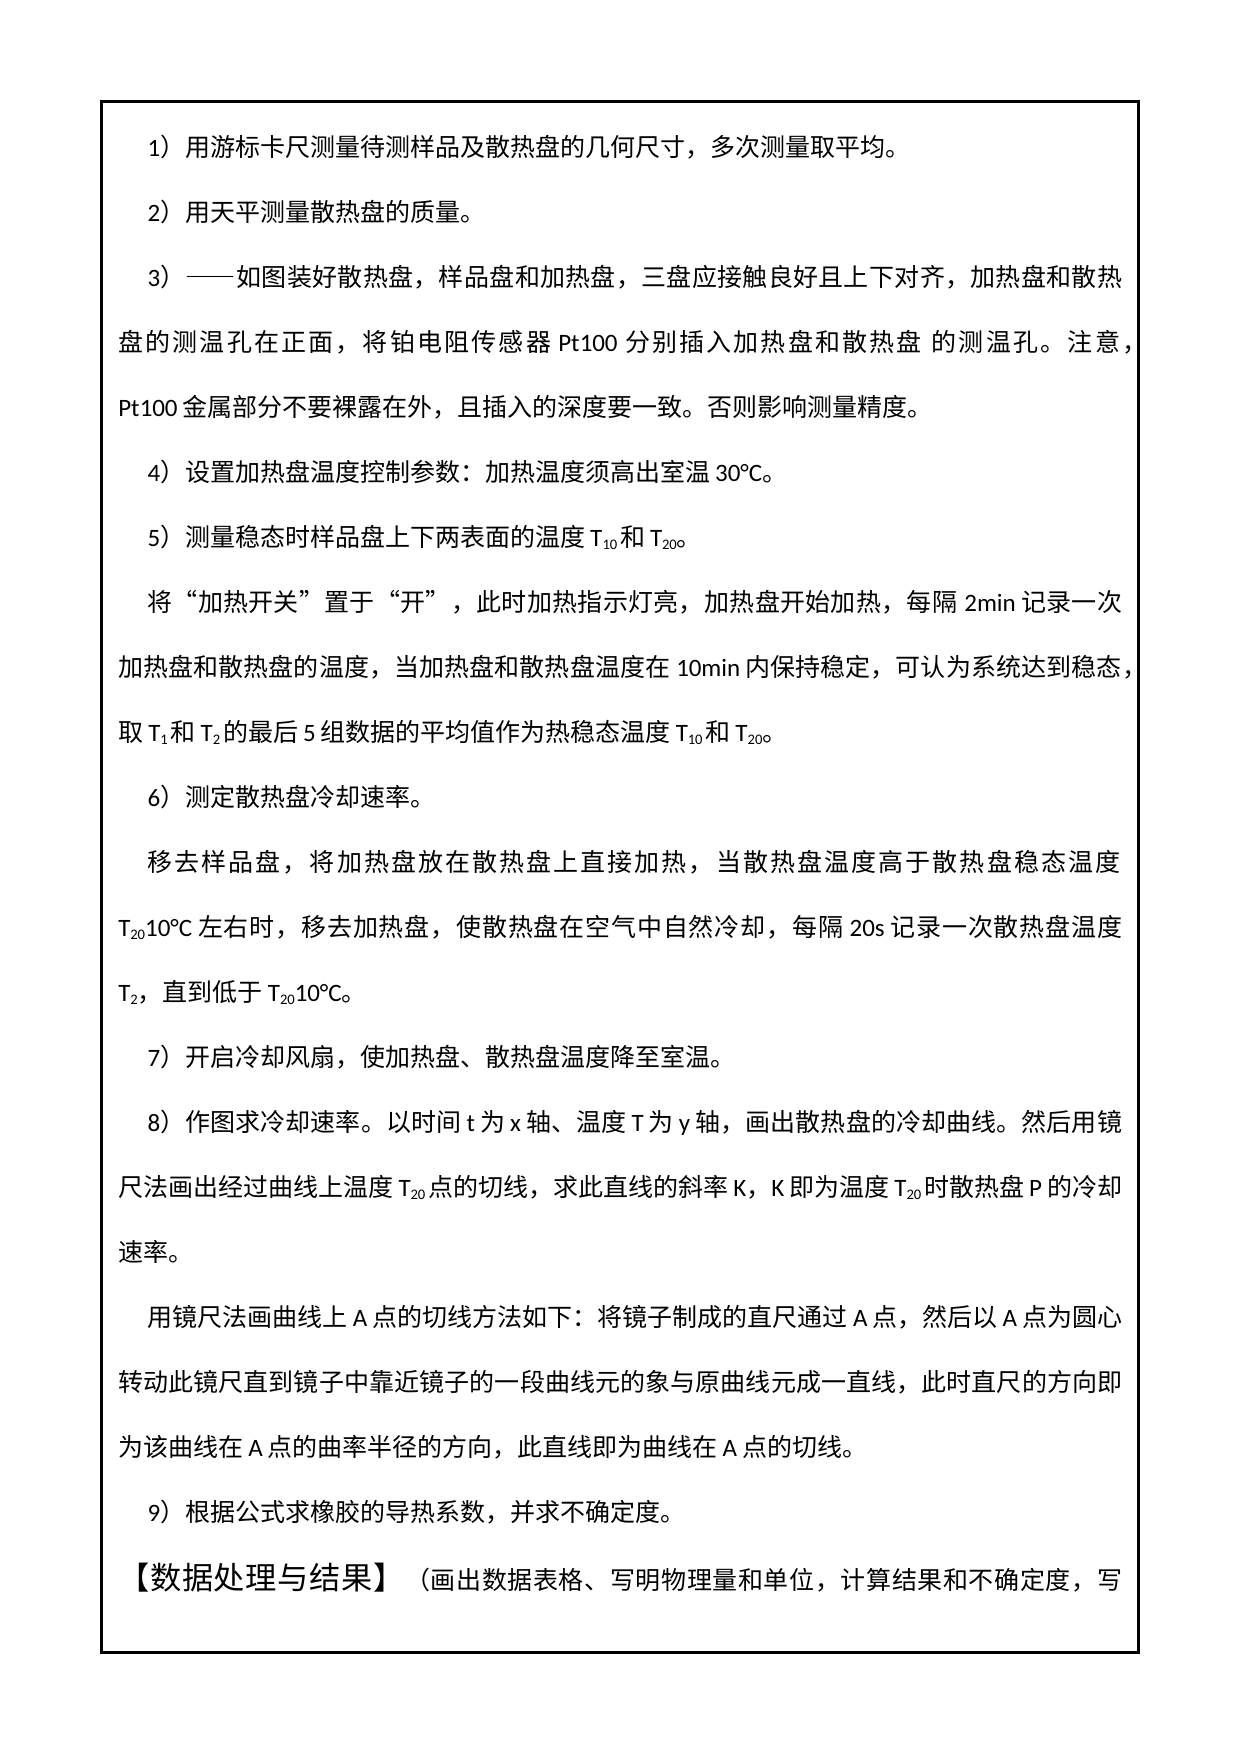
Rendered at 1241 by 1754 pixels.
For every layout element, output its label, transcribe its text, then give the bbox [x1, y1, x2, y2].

text 8）作图求冷却速率。以时间t为x轴、温度T为y轴，画出散热盘的冷却曲线。然后用镜尺法画出经过曲线上温度T20点的切线，求此直线的斜率K，K即为温度T20时散热盘P的冷却速率。 [118, 1088, 1122, 1283]
text 4）设置加热盘温度控制参数：加热温度须高出室温30°C。 [118, 438, 1122, 503]
text 5）测量稳态时样品盘上下两表面的温度T10和T20。 [118, 503, 1122, 568]
text 2）用天平测量散热盘的质量。 [118, 178, 1122, 243]
text 用镜尺法画曲线上A点的切线方法如下：将镜子制成的直尺通过A点，然后以A点为圆心转动此镜尺直到镜子中靠近镜子的一段曲线元的象与原曲线元成一直线，此时直尺的方向即为该曲线在A点的曲率半径的方向，此直线即为曲线在A点的切线。 [118, 1283, 1122, 1478]
text 将“加热开关”置于“开”，此时加热指示灯亮，加热盘开始加热，每隔2min记录一次加热盘和散热盘的温度，当加热盘和散热盘温度在10min内保持稳定，可认为系统达到稳态，取T1和T2的最后5组数据的平均值作为热稳态温度T10和T20。 [118, 568, 1122, 763]
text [103, 1543, 1122, 1608]
text 6）测定散热盘冷却速率。 [118, 763, 1122, 828]
text 7）开启冷却风扇，使加热盘、散热盘温度降至室温。 [118, 1023, 1122, 1088]
text 移去样品盘，将加热盘放在散热盘上直接加热，当散热盘温度高于散热盘稳态温度T2010°C左右时，移去加热盘，使散热盘在空气中自然冷却，每隔20s记录一次散热盘温度T2，直到低于T2010°C。 [118, 828, 1122, 1023]
text 3）——如图装好散热盘，样品盘和加热盘，三盘应接触良好且上下对齐，加热盘和散热盘的测温孔在正面，将铂电阻传感器Pt100分别插入加热盘和散热盘 的测温孔。注意，Pt100金属部分不要裸露在外，且插入的深度要一致。否则影响测量精度。 [118, 243, 1122, 438]
text 9）根据公式求橡胶的导热系数，并求不确定度。 [118, 1478, 1122, 1543]
text 1）用游标卡尺测量待测样品及散热盘的几何尺寸，多次测量取平均。 [118, 113, 1122, 178]
